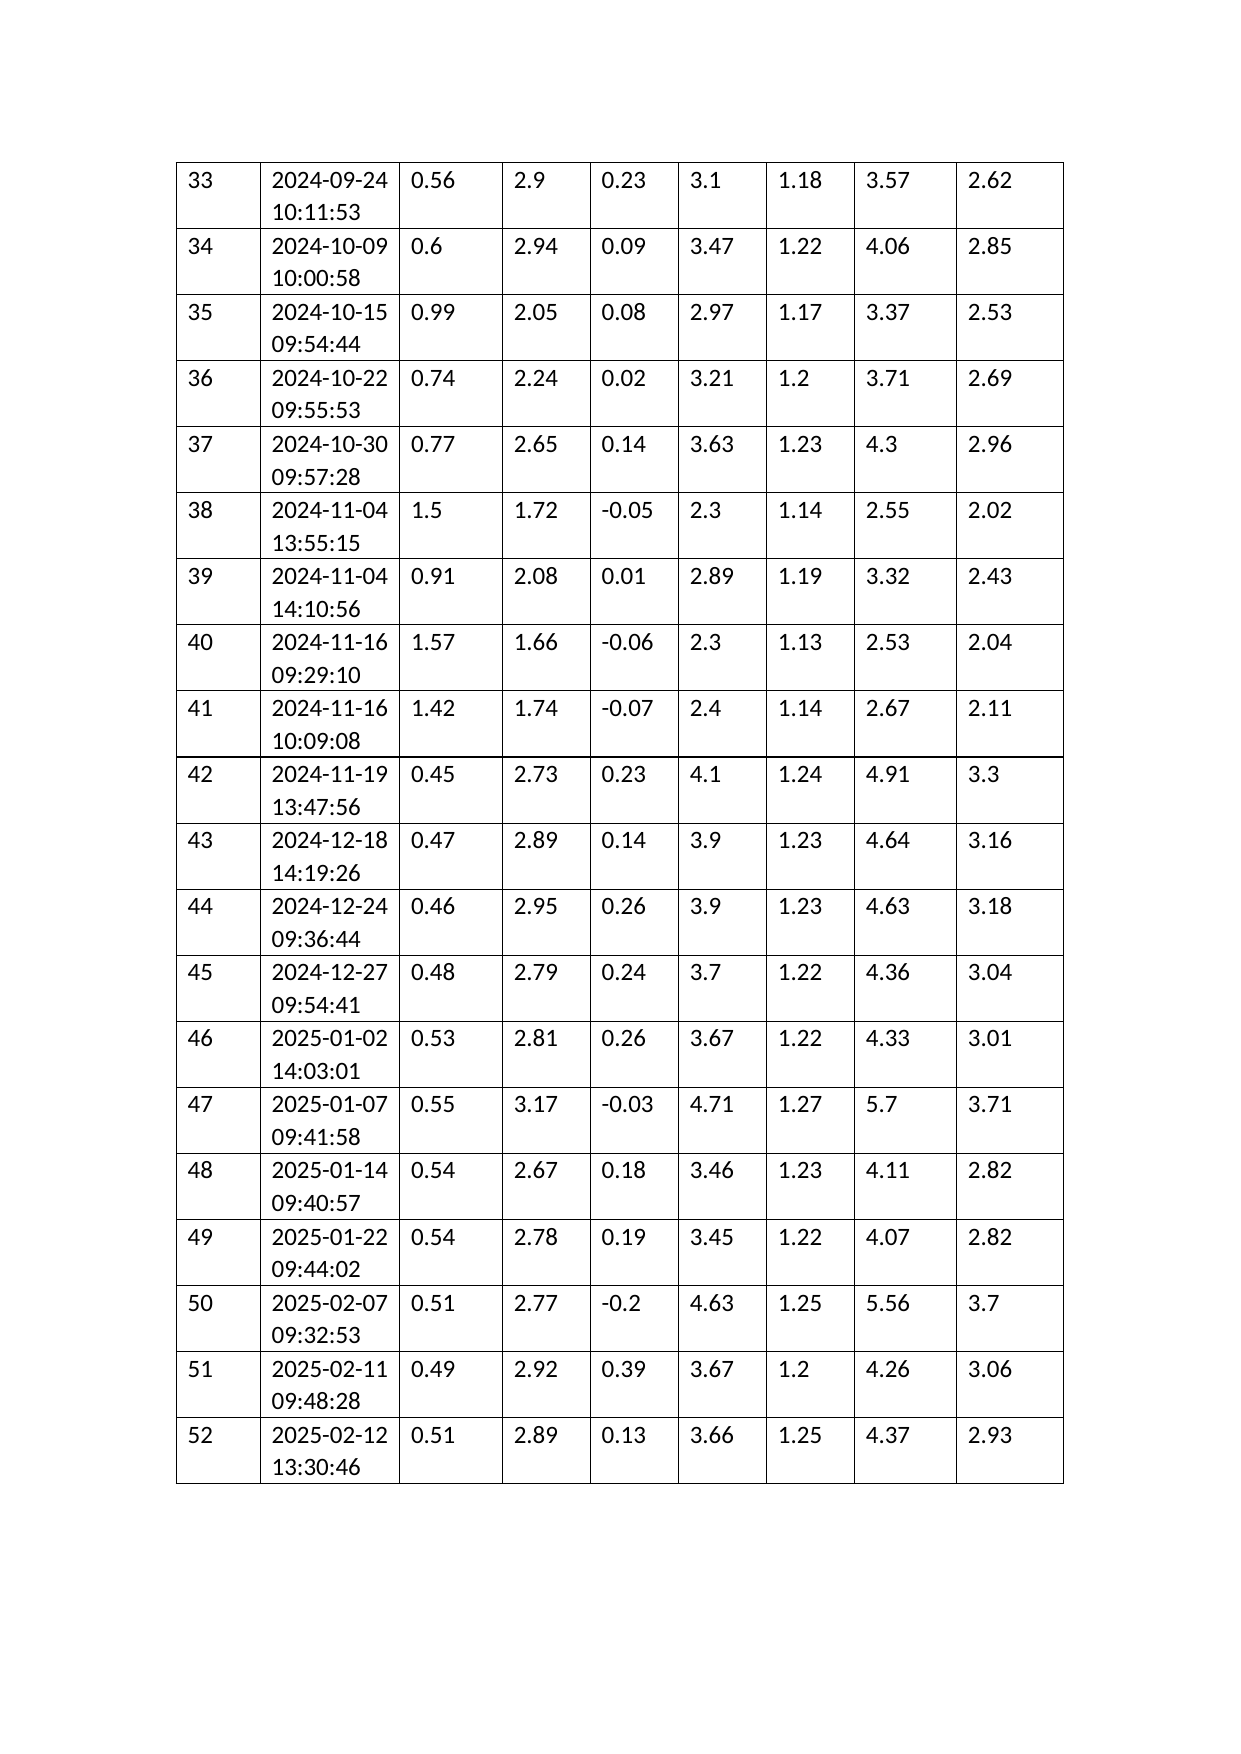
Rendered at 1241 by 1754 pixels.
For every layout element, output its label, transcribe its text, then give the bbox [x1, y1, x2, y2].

table_cell 0.54 [400, 1220, 502, 1285]
table_cell 2.79 [503, 956, 590, 1021]
table_cell 1.23 [767, 427, 854, 492]
table_cell 34 [177, 229, 260, 294]
table_cell -0.03 [591, 1088, 678, 1153]
table_cell 2.81 [503, 1022, 590, 1087]
table_cell 1.19 [767, 559, 854, 624]
table_cell 3.45 [679, 1220, 766, 1285]
table_cell 2025-02-12 13:30:46 [261, 1418, 399, 1483]
table_cell 2.77 [503, 1286, 590, 1351]
table_cell 0.26 [591, 890, 678, 954]
table_cell 2.04 [957, 625, 1063, 690]
table_cell 2.93 [957, 1418, 1063, 1483]
table_cell 1.23 [767, 824, 854, 888]
table_cell 0.18 [591, 1154, 678, 1219]
table_cell 38 [177, 493, 260, 558]
table_cell 1.23 [767, 1154, 854, 1219]
table_cell 37 [177, 427, 260, 492]
table_cell 2.55 [855, 493, 956, 558]
table_cell 3.9 [679, 890, 766, 954]
table_cell 2.89 [679, 559, 766, 624]
table_cell 1.22 [767, 1022, 854, 1087]
table_cell 2.43 [957, 559, 1063, 624]
table_cell 1.74 [503, 691, 590, 756]
table_cell -0.06 [591, 625, 678, 690]
table_cell 1.42 [400, 691, 502, 756]
table_cell 2.08 [503, 559, 590, 624]
table_cell 3.7 [679, 956, 766, 1021]
table_cell 2025-01-02 14:03:01 [261, 1022, 399, 1087]
table_cell 2.11 [957, 691, 1063, 756]
table_cell 4.91 [855, 758, 956, 822]
table_cell 2.96 [957, 427, 1063, 492]
table_cell 3.63 [679, 427, 766, 492]
table_cell 3.1 [679, 163, 766, 228]
table_cell 4.1 [679, 758, 766, 822]
table_cell 1.66 [503, 625, 590, 690]
table_cell 40 [177, 625, 260, 690]
table_cell 2.94 [503, 229, 590, 294]
table_cell 4.71 [679, 1088, 766, 1153]
table_cell 0.54 [400, 1154, 502, 1219]
table_cell 2024-11-04 14:10:56 [261, 559, 399, 624]
table_cell 4.63 [679, 1286, 766, 1351]
table_cell 43 [177, 824, 260, 888]
table_cell -0.05 [591, 493, 678, 558]
table_cell 0.51 [400, 1286, 502, 1351]
table_cell 50 [177, 1286, 260, 1351]
table_cell 2025-01-14 09:40:57 [261, 1154, 399, 1219]
table_cell 3.32 [855, 559, 956, 624]
table_cell 0.24 [591, 956, 678, 1021]
table_cell 4.06 [855, 229, 956, 294]
table_cell 2025-01-22 09:44:02 [261, 1220, 399, 1285]
table_cell 0.48 [400, 956, 502, 1021]
table_cell 2.02 [957, 493, 1063, 558]
table_cell 3.21 [679, 361, 766, 426]
table_cell 2.69 [957, 361, 1063, 426]
table_cell 0.77 [400, 427, 502, 492]
table_cell 2.3 [679, 625, 766, 690]
table_cell 2.24 [503, 361, 590, 426]
table_cell 0.02 [591, 361, 678, 426]
table_cell 4.36 [855, 956, 956, 1021]
table_cell 2.97 [679, 295, 766, 360]
table_cell 1.57 [400, 625, 502, 690]
table_cell 2024-12-27 09:54:41 [261, 956, 399, 1021]
table_cell -0.07 [591, 691, 678, 756]
table_cell 35 [177, 295, 260, 360]
table_cell 2.82 [957, 1154, 1063, 1219]
table_cell 2024-11-16 10:09:08 [261, 691, 399, 756]
table_cell 1.22 [767, 956, 854, 1021]
table_cell 2.62 [957, 163, 1063, 228]
table_cell 2025-02-07 09:32:53 [261, 1286, 399, 1351]
table_cell 2.53 [855, 625, 956, 690]
table_cell 3.71 [855, 361, 956, 426]
table_cell 1.25 [767, 1418, 854, 1483]
table_cell 3.7 [957, 1286, 1063, 1351]
table_cell 3.01 [957, 1022, 1063, 1087]
table_cell 0.6 [400, 229, 502, 294]
table_cell 2.89 [503, 1418, 590, 1483]
table_cell 2.4 [679, 691, 766, 756]
table_cell 0.01 [591, 559, 678, 624]
table_cell 51 [177, 1352, 260, 1417]
table_cell 5.56 [855, 1286, 956, 1351]
table_cell 2024-12-18 14:19:26 [261, 824, 399, 888]
table_cell 3.57 [855, 163, 956, 228]
table_cell 1.72 [503, 493, 590, 558]
table_cell 2024-11-16 09:29:10 [261, 625, 399, 690]
table_cell 1.5 [400, 493, 502, 558]
table_cell 3.46 [679, 1154, 766, 1219]
table_cell 2.82 [957, 1220, 1063, 1285]
table_cell 0.19 [591, 1220, 678, 1285]
table_cell 4.33 [855, 1022, 956, 1087]
table_cell 47 [177, 1088, 260, 1153]
table_cell 3.18 [957, 890, 1063, 954]
table_cell 0.14 [591, 427, 678, 492]
table_cell 1.25 [767, 1286, 854, 1351]
table_cell 2024-10-22 09:55:53 [261, 361, 399, 426]
table_cell 0.49 [400, 1352, 502, 1417]
table_cell 3.66 [679, 1418, 766, 1483]
table_cell 4.37 [855, 1418, 956, 1483]
table_cell 3.67 [679, 1022, 766, 1087]
table_cell 49 [177, 1220, 260, 1285]
table_cell 2.67 [503, 1154, 590, 1219]
table_cell 3.67 [679, 1352, 766, 1417]
table_cell 1.18 [767, 163, 854, 228]
table_cell 2.85 [957, 229, 1063, 294]
table_cell 4.26 [855, 1352, 956, 1417]
table_cell 52 [177, 1418, 260, 1483]
table_cell 0.53 [400, 1022, 502, 1087]
table_cell 4.63 [855, 890, 956, 954]
table_cell 2.65 [503, 427, 590, 492]
table_cell -0.2 [591, 1286, 678, 1351]
table_cell 1.22 [767, 229, 854, 294]
table_cell 2024-11-19 13:47:56 [261, 758, 399, 822]
table_cell 0.55 [400, 1088, 502, 1153]
table_cell 39 [177, 559, 260, 624]
table_cell 2.89 [503, 824, 590, 888]
table_cell 3.37 [855, 295, 956, 360]
table_cell 1.2 [767, 361, 854, 426]
table_cell 46 [177, 1022, 260, 1087]
table_cell 2.9 [503, 163, 590, 228]
table_cell 0.47 [400, 824, 502, 888]
table_cell 0.13 [591, 1418, 678, 1483]
table_cell 0.08 [591, 295, 678, 360]
table_cell 2.67 [855, 691, 956, 756]
table_cell 1.2 [767, 1352, 854, 1417]
table_cell 4.3 [855, 427, 956, 492]
table_cell 0.39 [591, 1352, 678, 1417]
table_cell 0.23 [591, 163, 678, 228]
table_cell 2.73 [503, 758, 590, 822]
table_cell 4.11 [855, 1154, 956, 1219]
table_cell 48 [177, 1154, 260, 1219]
table_cell 0.99 [400, 295, 502, 360]
table_cell 1.13 [767, 625, 854, 690]
table_cell 0.74 [400, 361, 502, 426]
table_cell 1.14 [767, 493, 854, 558]
table_cell 3.06 [957, 1352, 1063, 1417]
table_cell 2025-01-07 09:41:58 [261, 1088, 399, 1153]
table_cell 0.09 [591, 229, 678, 294]
table_cell 2.3 [679, 493, 766, 558]
table_cell 1.23 [767, 890, 854, 954]
table_cell 2.78 [503, 1220, 590, 1285]
table_cell 3.04 [957, 956, 1063, 1021]
table_cell 3.3 [957, 758, 1063, 822]
table_cell 0.45 [400, 758, 502, 822]
table_cell 3.71 [957, 1088, 1063, 1153]
table_cell 2024-10-15 09:54:44 [261, 295, 399, 360]
table_cell 2.95 [503, 890, 590, 954]
table_cell 1.24 [767, 758, 854, 822]
table_cell 1.17 [767, 295, 854, 360]
table_cell 0.26 [591, 1022, 678, 1087]
table_cell 3.9 [679, 824, 766, 888]
table_cell 44 [177, 890, 260, 954]
table_cell 2024-12-24 09:36:44 [261, 890, 399, 954]
table_cell 1.22 [767, 1220, 854, 1285]
table_cell 0.56 [400, 163, 502, 228]
table_cell 41 [177, 691, 260, 756]
table_cell 2.53 [957, 295, 1063, 360]
table_cell 3.16 [957, 824, 1063, 888]
table_cell 45 [177, 956, 260, 1021]
table_cell 2024-10-09 10:00:58 [261, 229, 399, 294]
table_cell 0.91 [400, 559, 502, 624]
table_cell 4.07 [855, 1220, 956, 1285]
table_cell 1.27 [767, 1088, 854, 1153]
table_cell 42 [177, 758, 260, 822]
table_cell 0.46 [400, 890, 502, 954]
table_cell 33 [177, 163, 260, 228]
table_cell 1.14 [767, 691, 854, 756]
table_cell 36 [177, 361, 260, 426]
table_cell 5.7 [855, 1088, 956, 1153]
table_cell 0.51 [400, 1418, 502, 1483]
table_cell 3.17 [503, 1088, 590, 1153]
table_cell 2024-11-04 13:55:15 [261, 493, 399, 558]
table_cell 2024-10-30 09:57:28 [261, 427, 399, 492]
table_cell 2024-09-24 10:11:53 [261, 163, 399, 228]
table_cell 0.14 [591, 824, 678, 888]
table_cell 2025-02-11 09:48:28 [261, 1352, 399, 1417]
table_cell 2.92 [503, 1352, 590, 1417]
table_cell 2.05 [503, 295, 590, 360]
table_cell 3.47 [679, 229, 766, 294]
table_cell 4.64 [855, 824, 956, 888]
table_cell 0.23 [591, 758, 678, 822]
